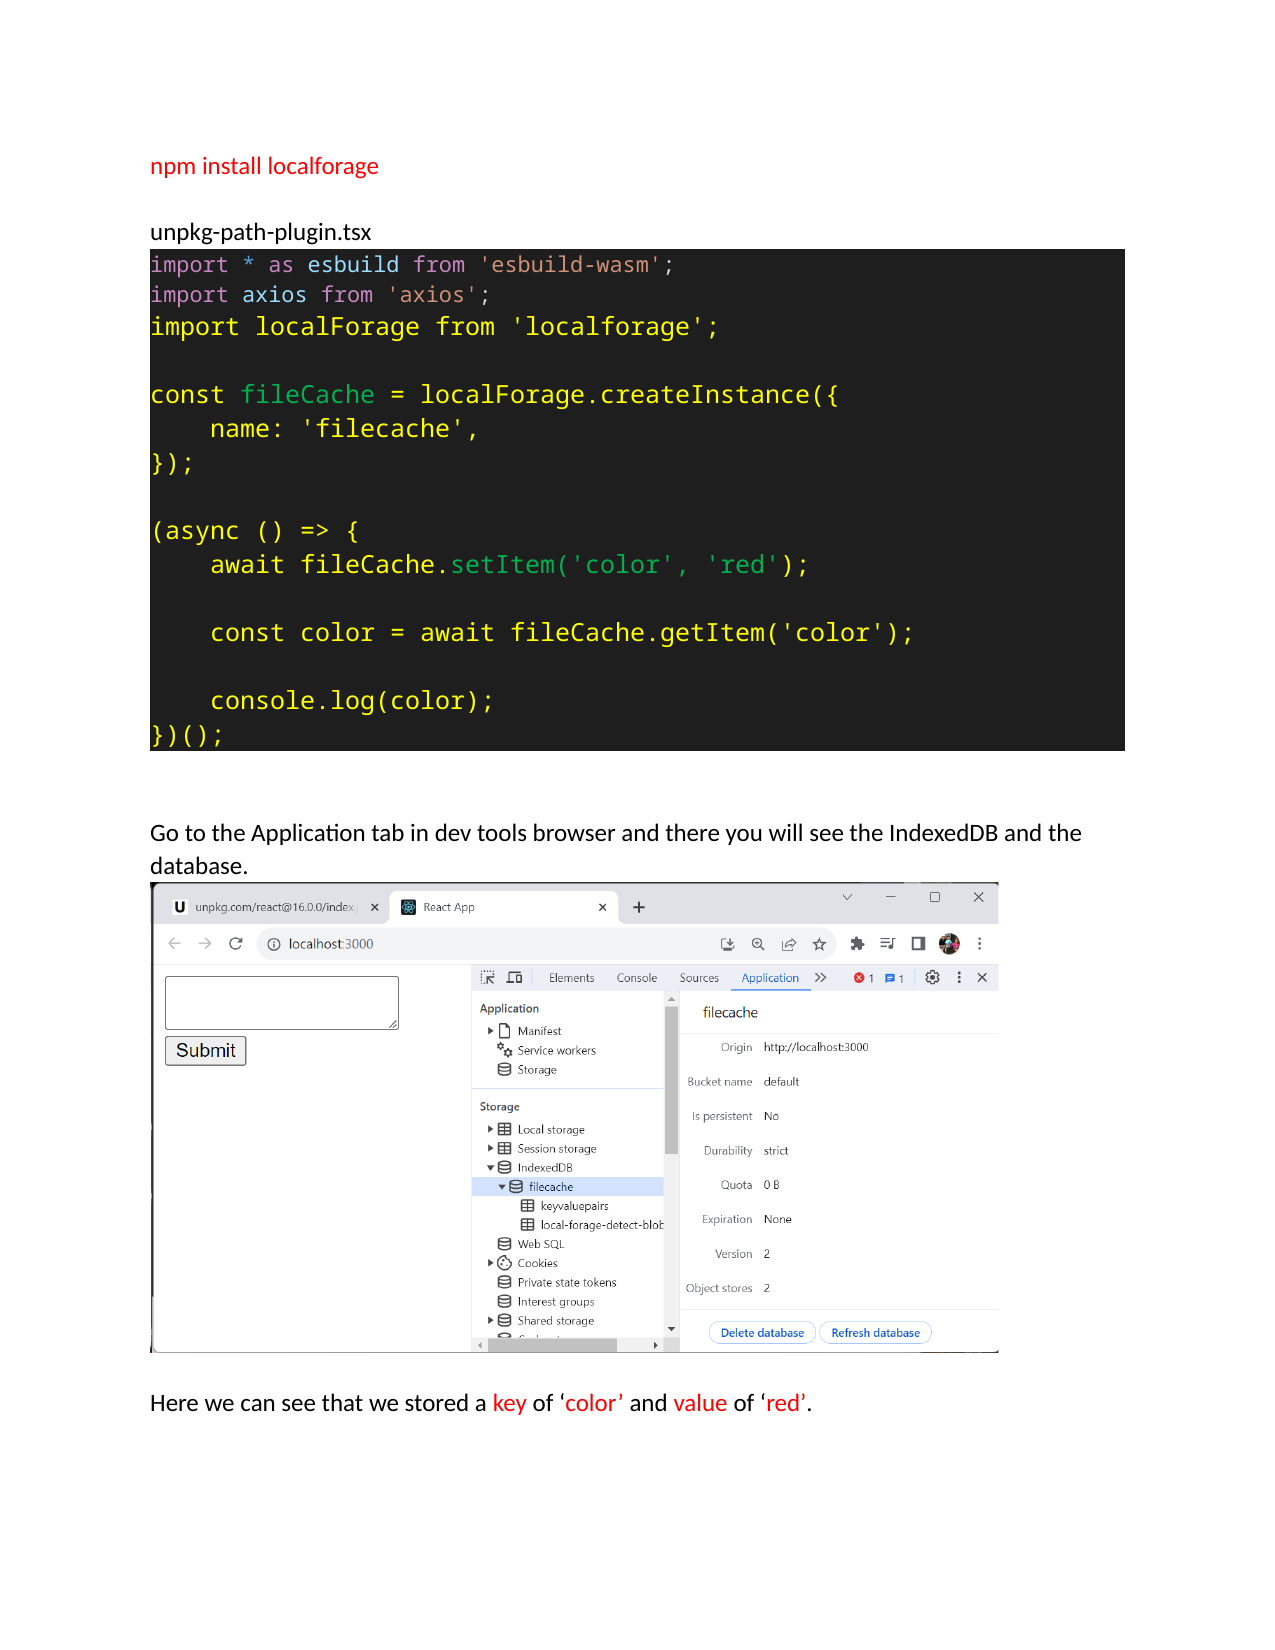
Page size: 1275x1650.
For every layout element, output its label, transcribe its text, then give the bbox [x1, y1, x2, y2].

text npm install localforage [150, 150, 1125, 181]
text Go to the Application tab in dev tools browser and there you will see the IndexedDB and the database. [150, 817, 1125, 880]
text import localForage from 'localforage'; [150, 308, 1125, 342]
text const color = await fileCache.getItem('color'); [150, 615, 1125, 649]
text import axios from 'axios'; [150, 278, 1125, 308]
text }); [150, 444, 1125, 479]
text await fileCache.setItem('color', 'red'); [150, 547, 1125, 581]
picture [150, 882, 999, 1353]
text const fileCache = localForage.createInstance({ [150, 376, 1125, 411]
text import * as esbuild from 'esbuild-wasm'; [150, 249, 1125, 278]
text unpkg-path-plugin.tsx [150, 216, 1125, 246]
text Here we can see that we stored a key of ‘color’ and value of ‘red’. [150, 1387, 1125, 1418]
text console.log(color); [150, 683, 1125, 717]
text (async () => { [150, 513, 1125, 547]
text })(); [150, 717, 1125, 751]
text name: 'filecache', [150, 411, 1125, 444]
